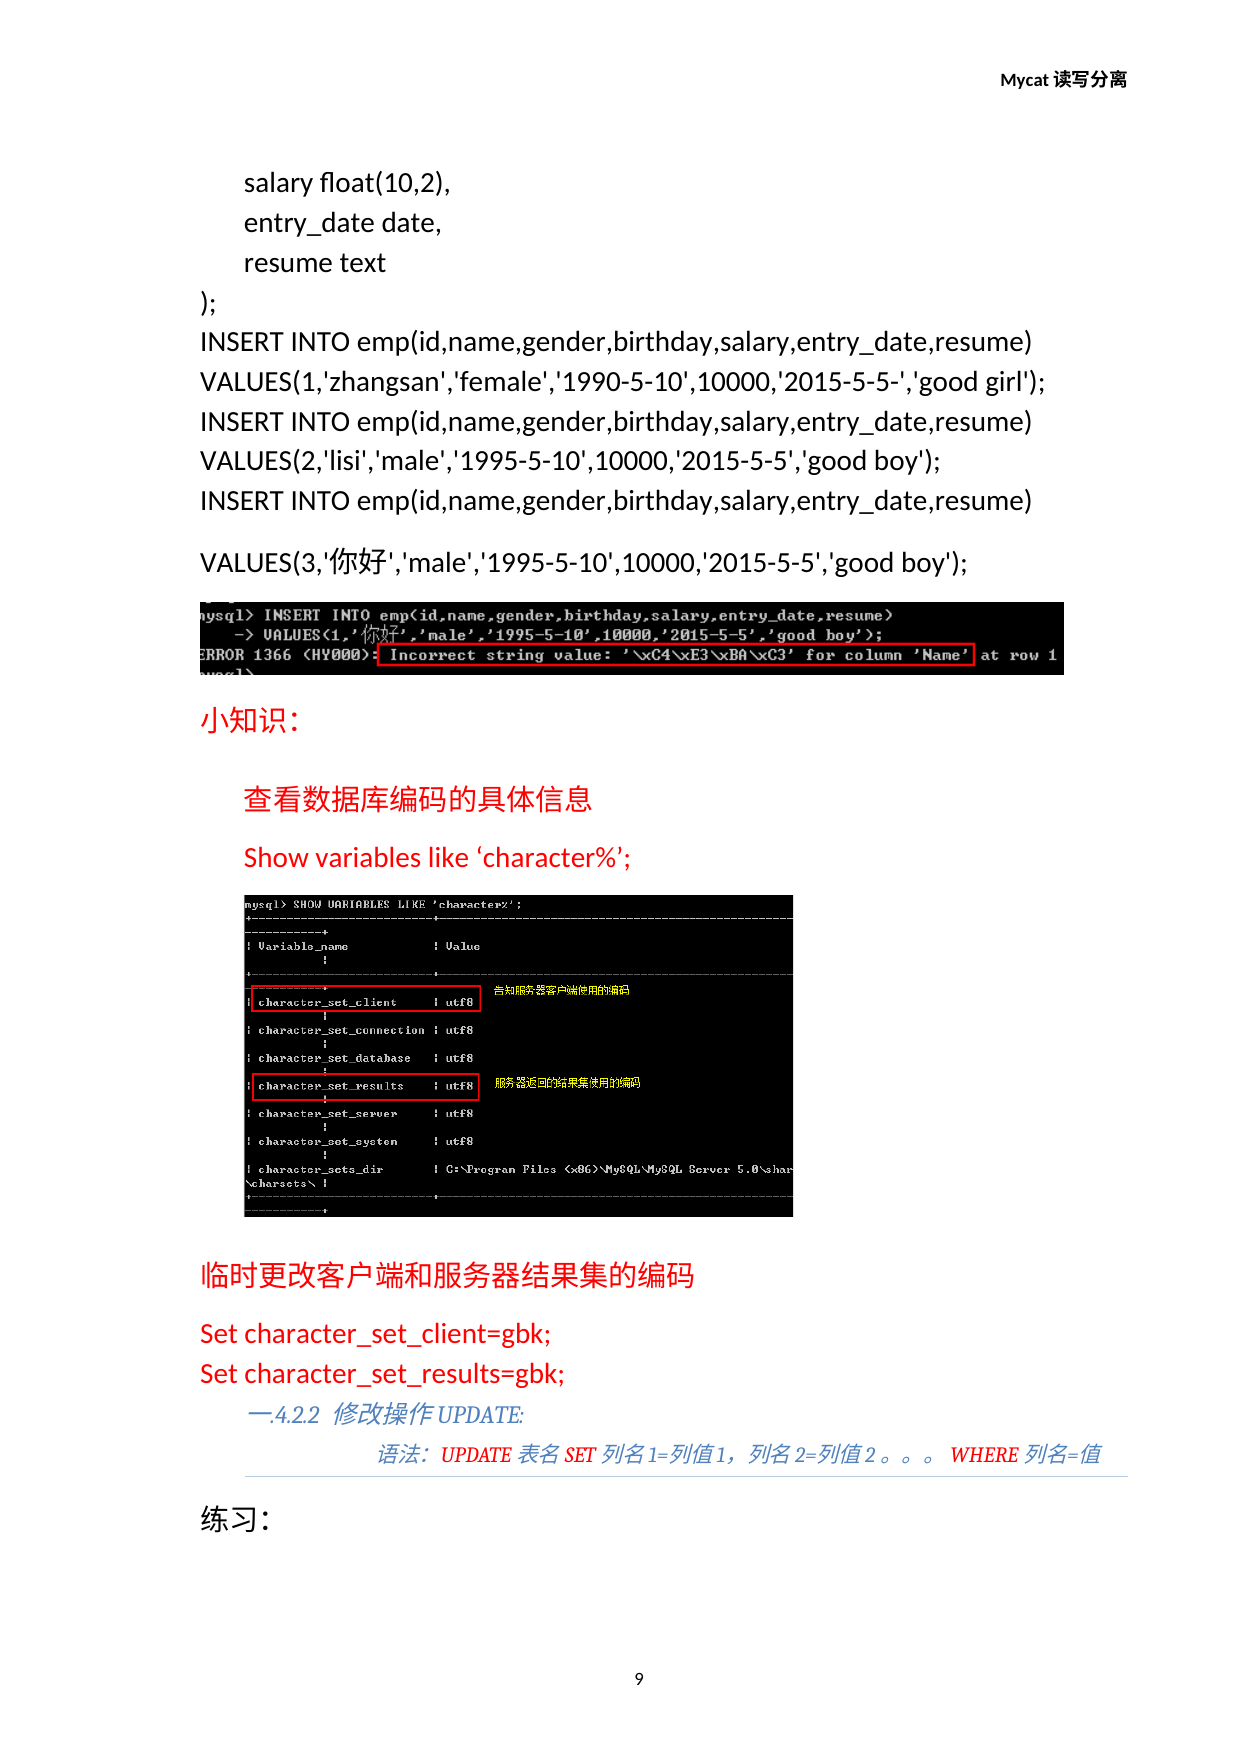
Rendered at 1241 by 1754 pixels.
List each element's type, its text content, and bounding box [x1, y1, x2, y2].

text 小知识： [156, 678, 1128, 758]
text salary float(10,2), [200, 163, 1128, 202]
subtitle 修改操作 UPDATE: 语法：UPDATE 表名 SET 列名1=列值1，列名2=列值2 。。。 WHERE 列名=值 [245, 1393, 1128, 1476]
text 练习： [156, 1477, 1128, 1557]
text INSERT INTO emp(id,name,gender,birthday,salary,entry_date,resume) [156, 480, 1128, 520]
text entry_date date, [200, 202, 1128, 242]
text VALUES(3,'你好','male','1995-5-10',10000,'2015-5-5','good boy'); [156, 520, 1128, 599]
text 临时更改客户端和服务器结果集的编码 [156, 1234, 1128, 1313]
text ); [156, 282, 1128, 321]
text INSERT INTO emp(id,name,gender,birthday,salary,entry_date,resume) [156, 401, 1128, 440]
text INSERT INTO emp(id,name,gender,birthday,salary,entry_date,resume) [156, 321, 1128, 361]
picture [200, 602, 1064, 675]
text Set character_set_results=gbk; [156, 1353, 1128, 1393]
text Set character_set_client=gbk; [156, 1313, 1128, 1353]
text 查看数据库编码的具体信息 [200, 758, 1128, 837]
text resume text [200, 242, 1128, 282]
text VALUES(1,'zhangsan','female','1990-5-10',10000,'2015-5-5-','good girl'); [156, 361, 1128, 401]
text Show variables like ‘character%’; [200, 837, 1128, 877]
text VALUES(2,'lisi','male','1995-5-10',10000,'2015-5-5','good boy'); [156, 440, 1128, 480]
picture [243, 895, 794, 1217]
